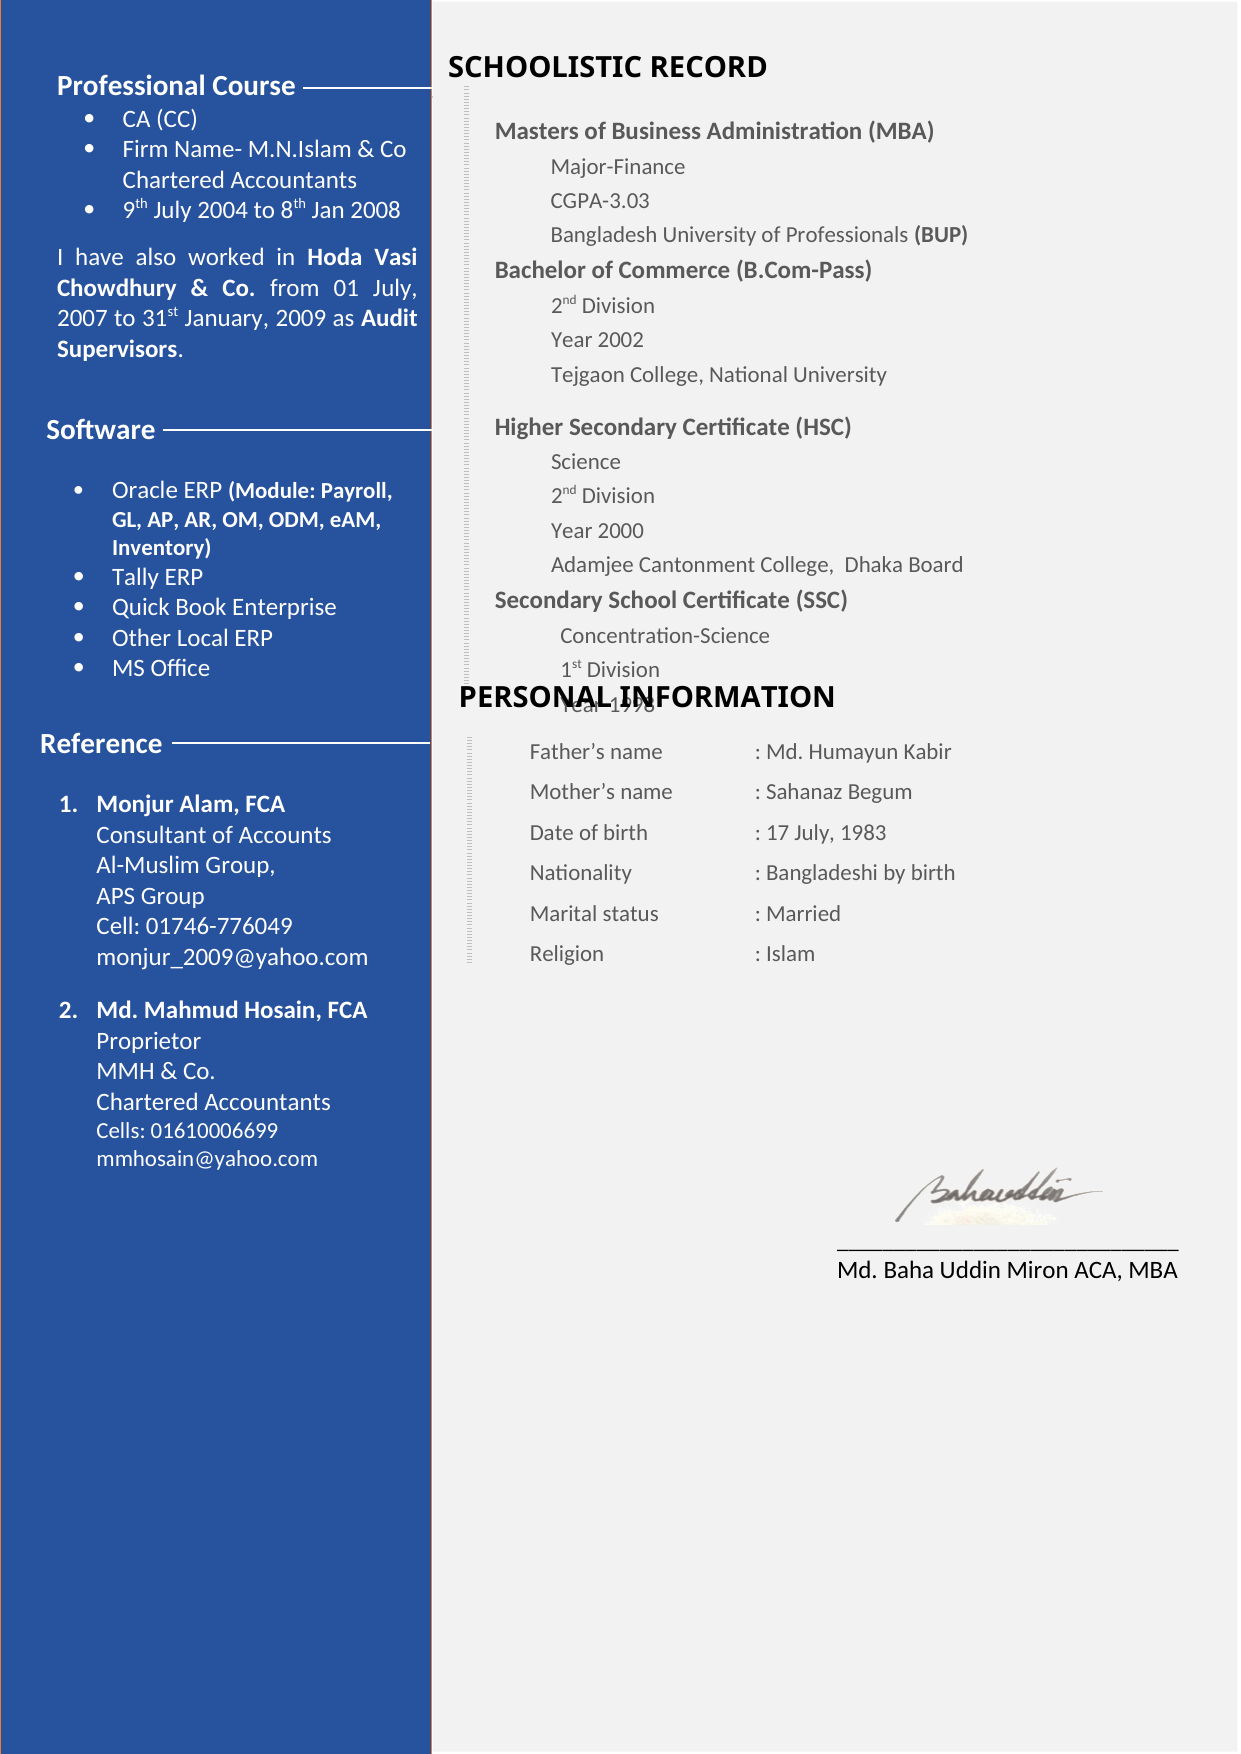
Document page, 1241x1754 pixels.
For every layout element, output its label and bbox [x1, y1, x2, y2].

picture [893, 1166, 1103, 1225]
